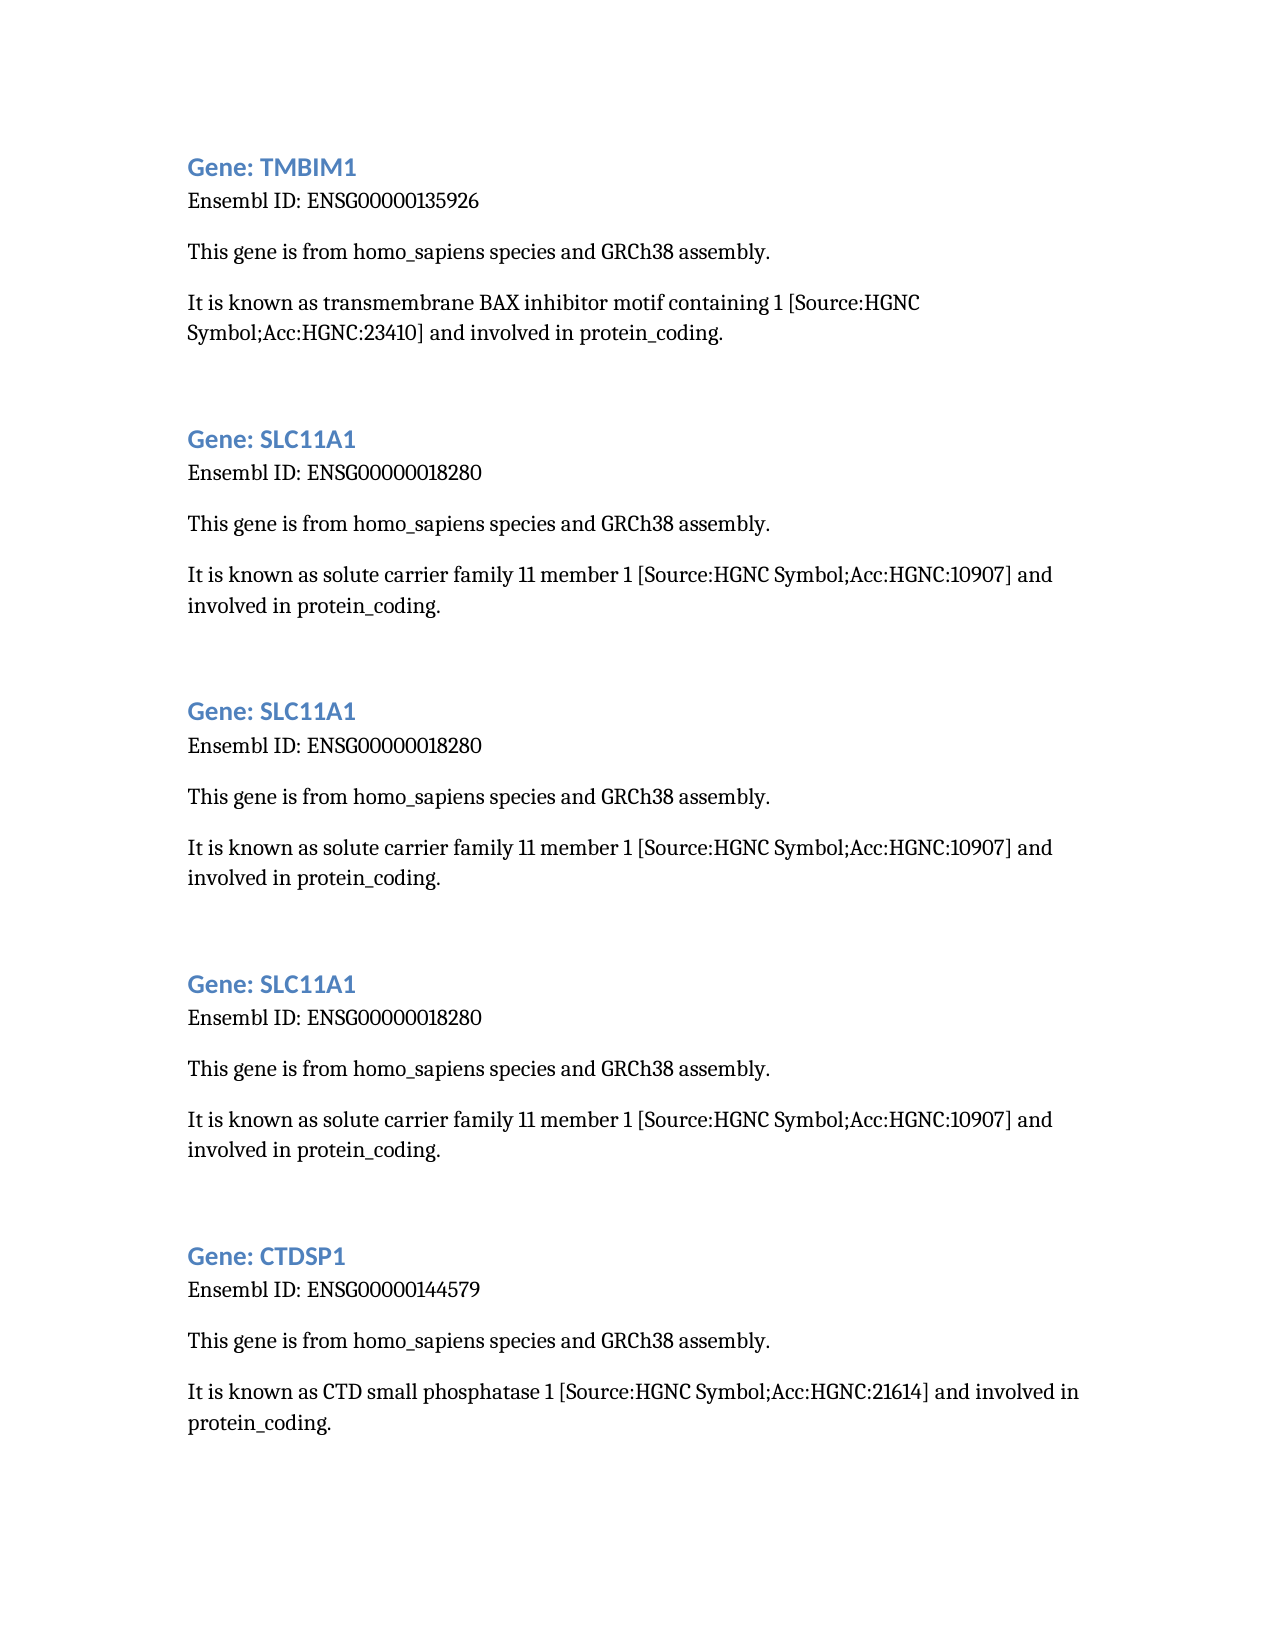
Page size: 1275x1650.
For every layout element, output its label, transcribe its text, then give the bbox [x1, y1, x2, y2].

subtitle Gene: CTDSP1 [187, 1239, 1087, 1272]
text This gene is from homo_sapiens species and GRCh38 assembly. [187, 1056, 1087, 1082]
text Ensembl ID: ENSG00000144579 [187, 1277, 1087, 1303]
text This gene is from homo_sapiens species and GRCh38 assembly. [187, 511, 1087, 538]
text Ensembl ID: ENSG00000018280 [187, 460, 1087, 487]
text Ensembl ID: ENSG00000018280 [187, 1005, 1087, 1031]
subtitle Gene: SLC11A1 [187, 694, 1087, 728]
text It is known as solute carrier family 11 member 1 [Source:HGNC Symbol;Acc:HGNC:10907] and involved in protein_coding. [187, 1107, 1087, 1163]
subtitle Gene: SLC11A1 [187, 422, 1087, 455]
text Ensembl ID: ENSG00000018280 [187, 732, 1087, 759]
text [187, 239, 1087, 265]
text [187, 1328, 1087, 1354]
text It is known as solute carrier family 11 member 1 [Source:HGNC Symbol;Acc:HGNC:10907] and involved in protein_coding. [187, 834, 1087, 891]
subtitle Gene: SLC11A1 [187, 967, 1087, 1000]
subtitle Gene: TMBIM1 [187, 150, 1087, 183]
text This gene is from homo_sapiens species and GRCh38 assembly. [187, 783, 1087, 810]
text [187, 290, 1087, 347]
text It is known as solute carrier family 11 member 1 [Source:HGNC Symbol;Acc:HGNC:10907] and involved in protein_coding. [187, 562, 1087, 619]
text Ensembl ID: ENSG00000135926 [187, 188, 1087, 214]
text It is known as CTD small phosphatase 1 [Source:HGNC Symbol;Acc:HGNC:21614] and involved in protein_coding. [187, 1379, 1087, 1436]
